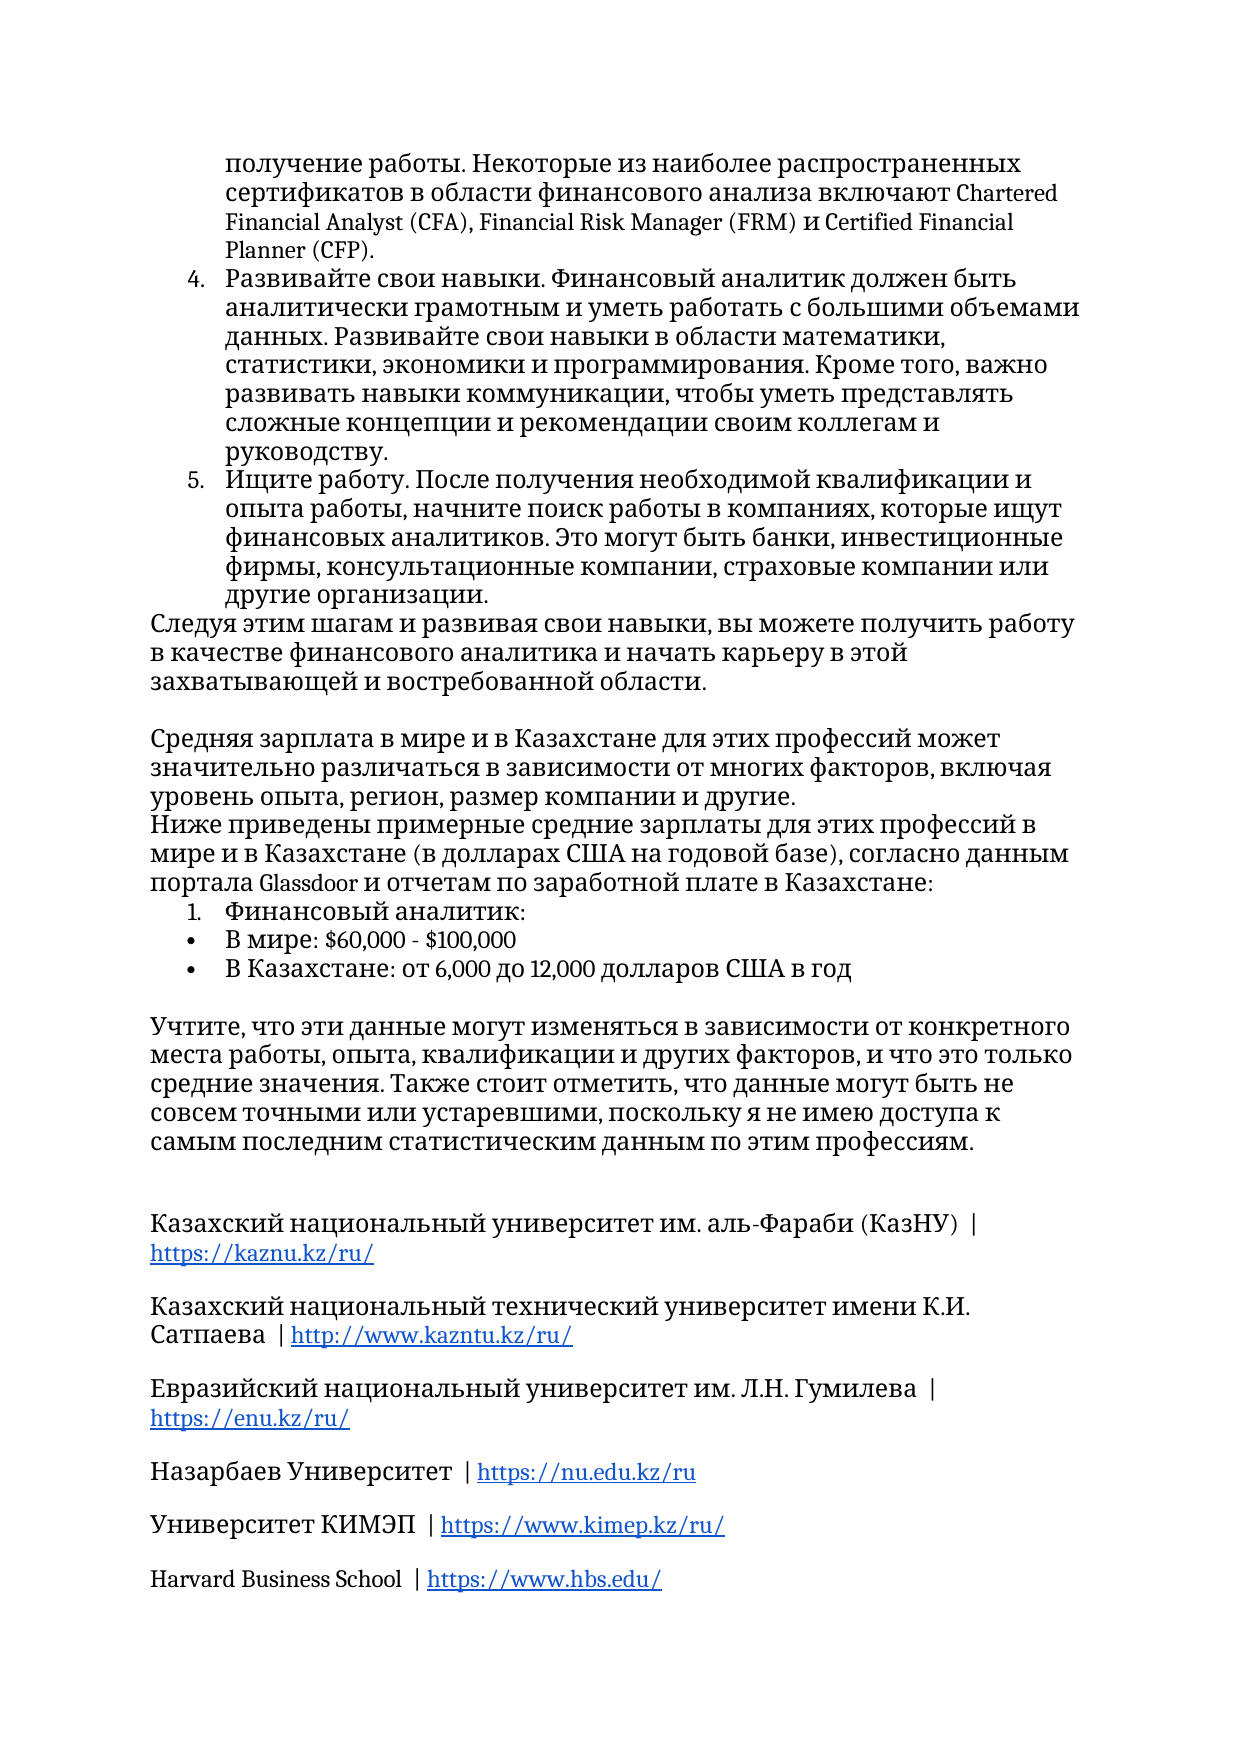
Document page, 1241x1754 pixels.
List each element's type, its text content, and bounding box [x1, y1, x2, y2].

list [187, 150, 1090, 265]
text Ниже приведены примерные средние зарплаты для этих профессий в мире и в Казахстане (в долларах США на годовой базе), согласно данным портала Glassdoor и отчетам по заработной плате в Казахстане: [150, 811, 1090, 897]
text Казахский национальный технический университет имени К.И. Сатпаева | http://www.kazntu.kz/ru/ [150, 1292, 1090, 1350]
text Harvard Business School | https://www.hbs.edu/ [150, 1565, 1090, 1594]
list Развивайте свои навыки. Финансовый аналитик должен быть аналитически грамотным и уметь работать с большими объемами данных. Развивайте свои навыки в области математики, статистики, экономики и программирования. Кроме того, важно развивать навыки коммуникации, чтобы уметь представлять сложные концепции и рекомендации своим коллегам и руководству. [187, 265, 1090, 466]
text Казахский национальный университет им. аль-Фараби (КазНУ) | https://kaznu.kz/ru/ [150, 1210, 1090, 1267]
text Университет КИМЭП | https://www.kimep.kz/ru/ [150, 1511, 1090, 1540]
text Назарбаев Университет | https://nu.edu.kz/ru [150, 1457, 1090, 1486]
text Следуя этим шагам и развивая свои навыки, вы можете получить работу в качестве финансового аналитика и начать карьеру в этой захватывающей и востребованной области. [150, 610, 1090, 696]
text Средняя зарплата в мире и в Казахстане для этих профессий может значительно различаться в зависимости от многих факторов, включая уровень опыта, регион, размер компании и другие. [150, 725, 1090, 811]
list В Казахстане: от 6,000 до 12,000 долларов США в год [187, 955, 1090, 984]
list Ищите работу. После получения необходимой квалификации и опыта работы, начните поиск работы в компаниях, которые ищут финансовых аналитиков. Это могут быть банки, инвестиционные фирмы, консультационные компании, страховые компании или другие организации. [187, 466, 1090, 610]
list В мире: $60,000 - $100,000 [187, 926, 1090, 955]
list Финансовый аналитик: [187, 897, 1090, 926]
text Учтите, что эти данные могут изменяться в зависимости от конкретного места работы, опыта, квалификации и других факторов, и что это только средние значения. Также стоит отметить, что данные могут быть не совсем точными или устаревшими, поскольку я не имею доступа к самым последним статистическим данным по этим профессиям. [150, 1012, 1090, 1156]
text Евразийский национальный университет им. Л.Н. Гумилева | https://enu.kz/ru/ [150, 1375, 1090, 1432]
